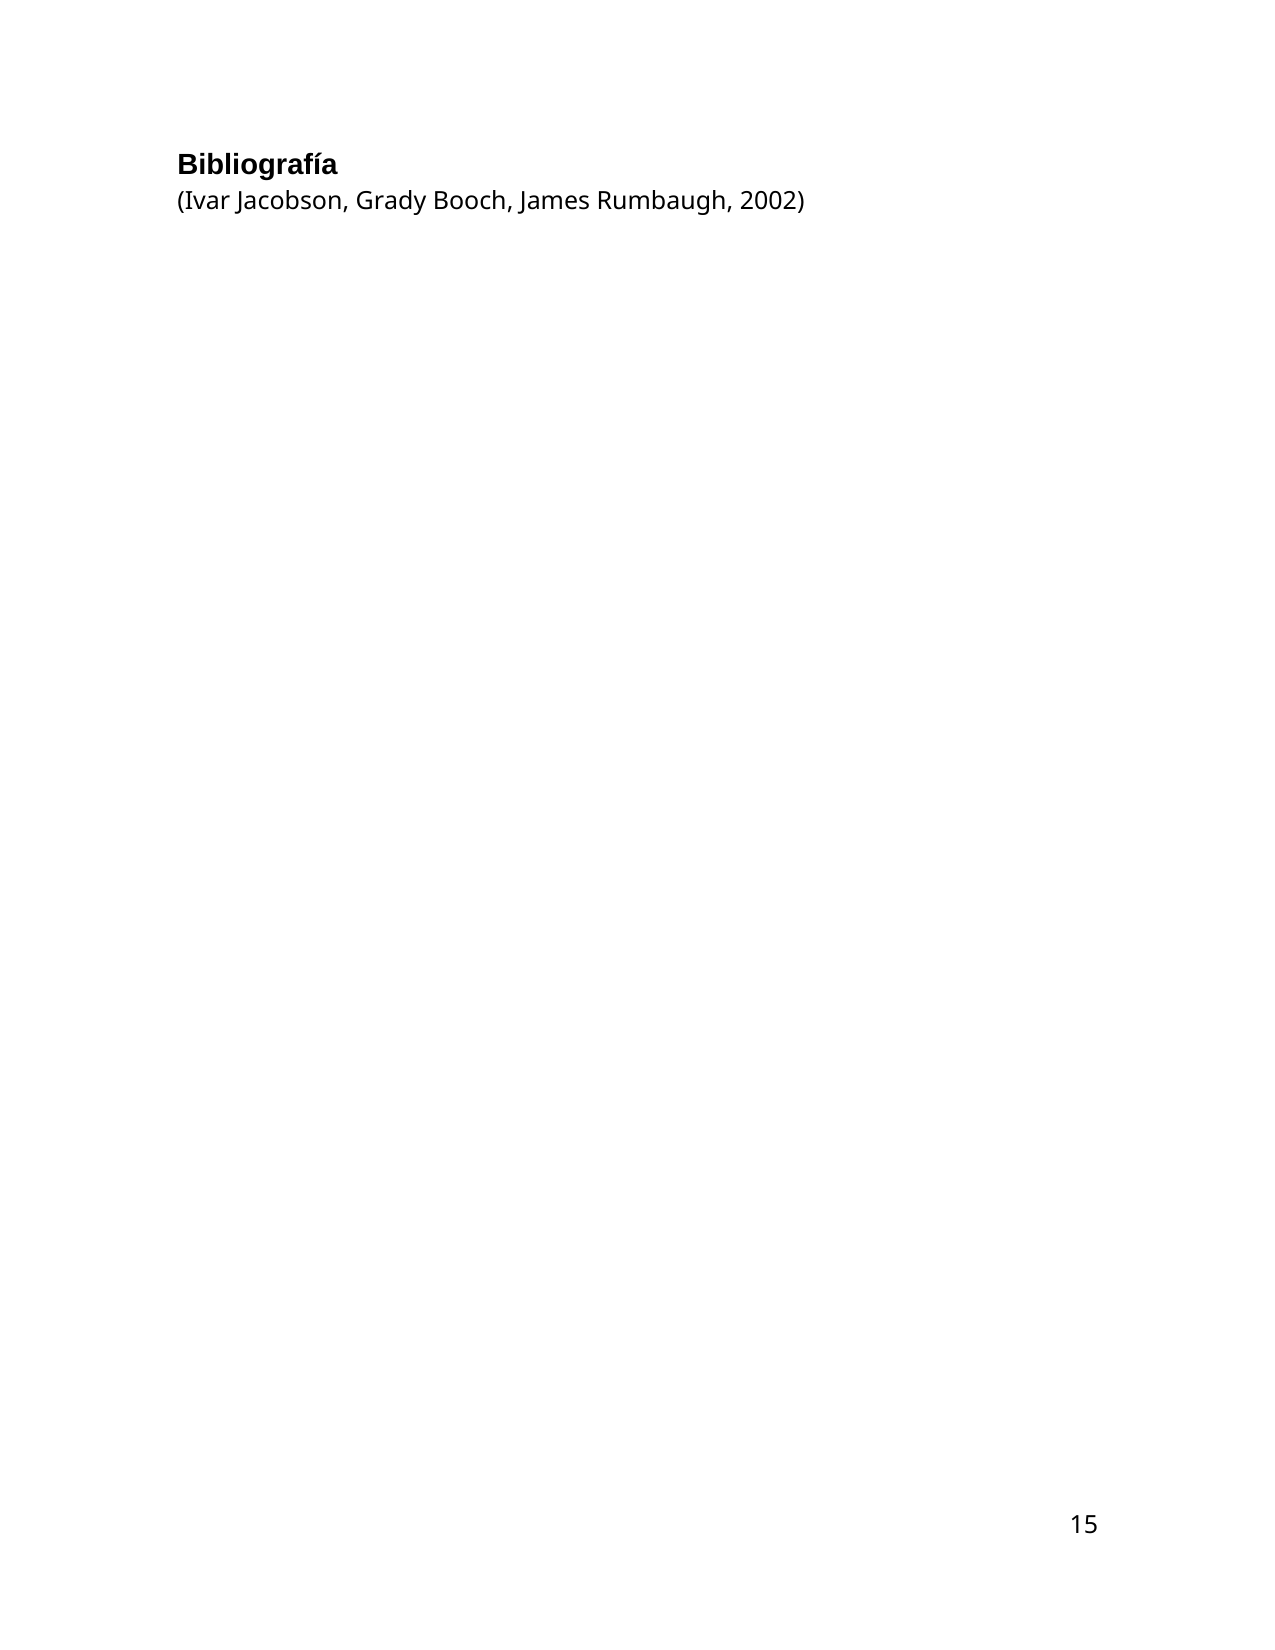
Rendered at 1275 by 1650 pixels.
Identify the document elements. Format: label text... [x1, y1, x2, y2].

subtitle Bibliografía [177, 147, 1104, 181]
